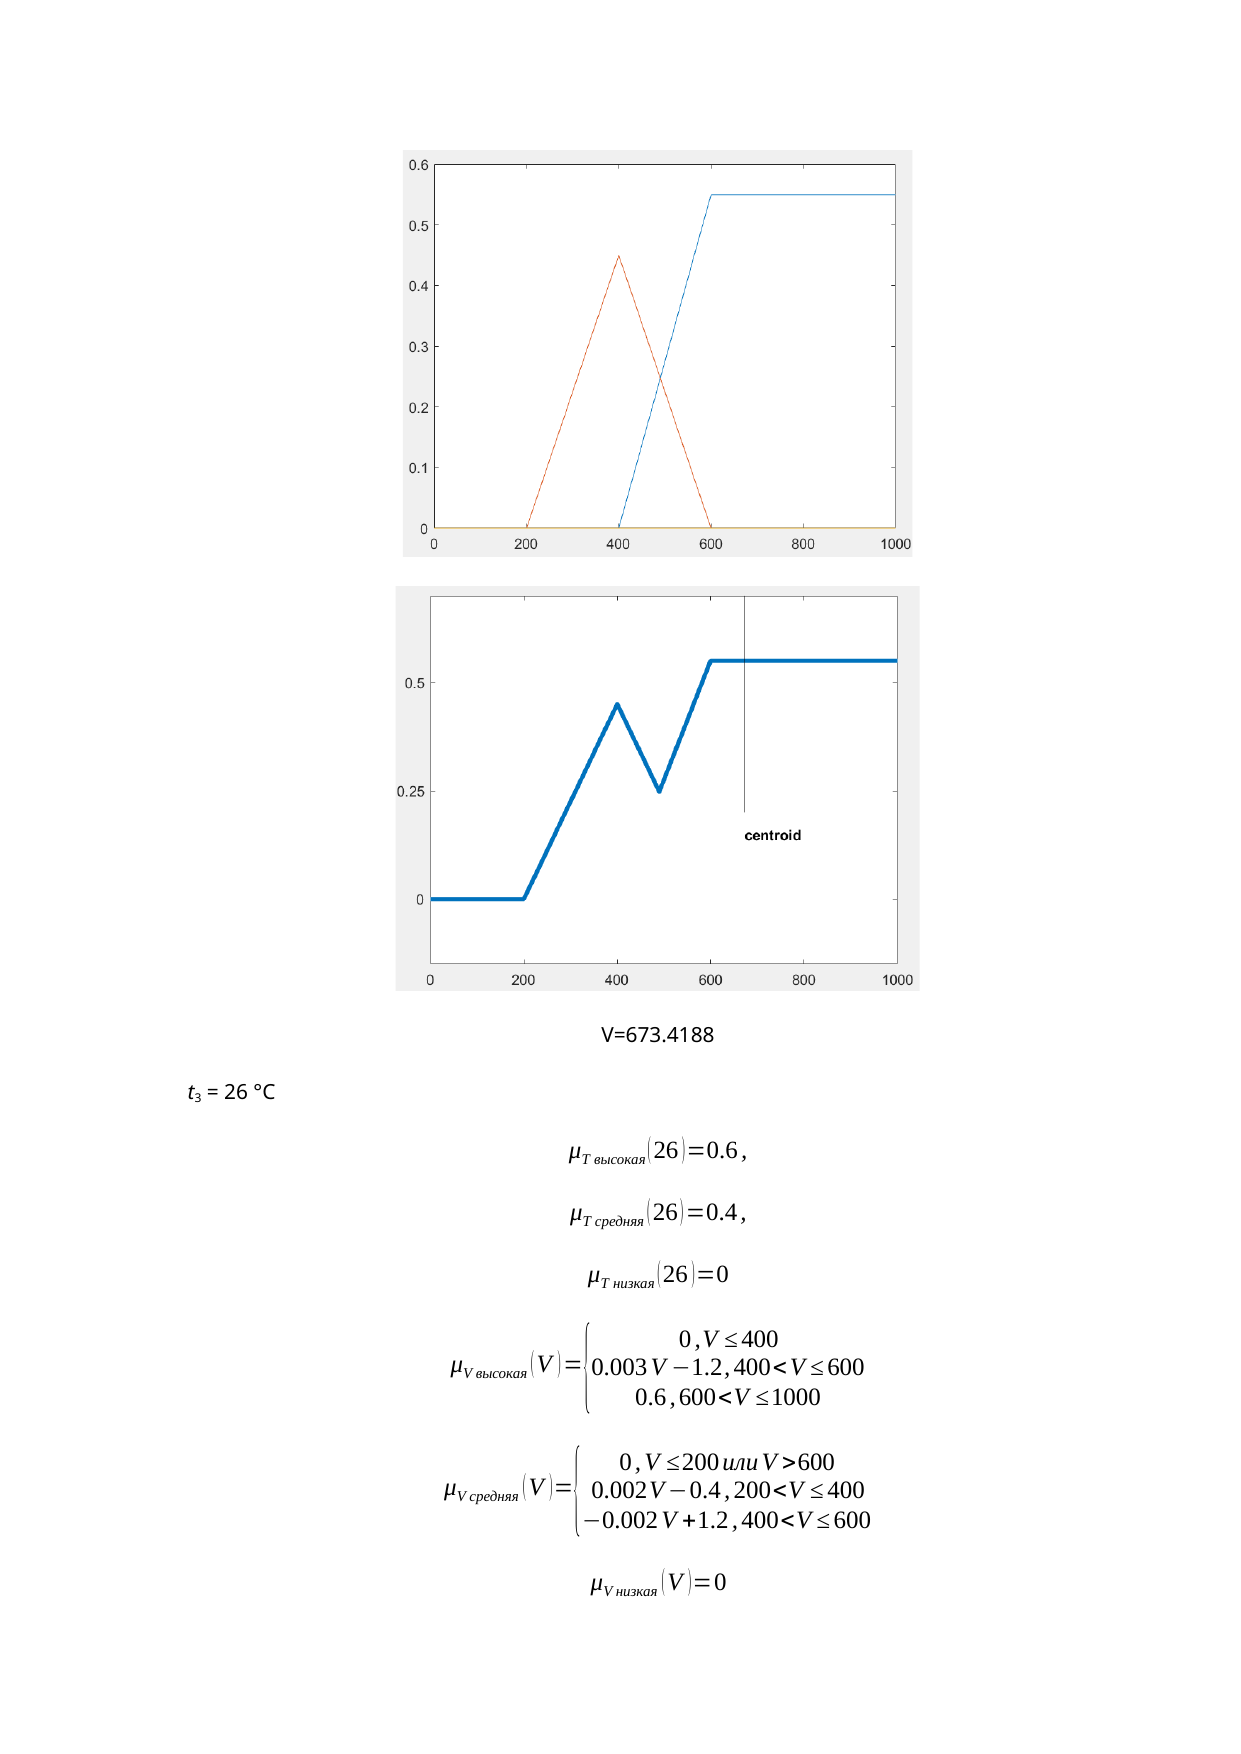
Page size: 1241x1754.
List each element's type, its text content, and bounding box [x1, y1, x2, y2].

text t3 = 26 °C [187, 1077, 1128, 1106]
text V=673.4188 [187, 1020, 1128, 1048]
picture [395, 586, 920, 991]
picture [402, 150, 913, 557]
